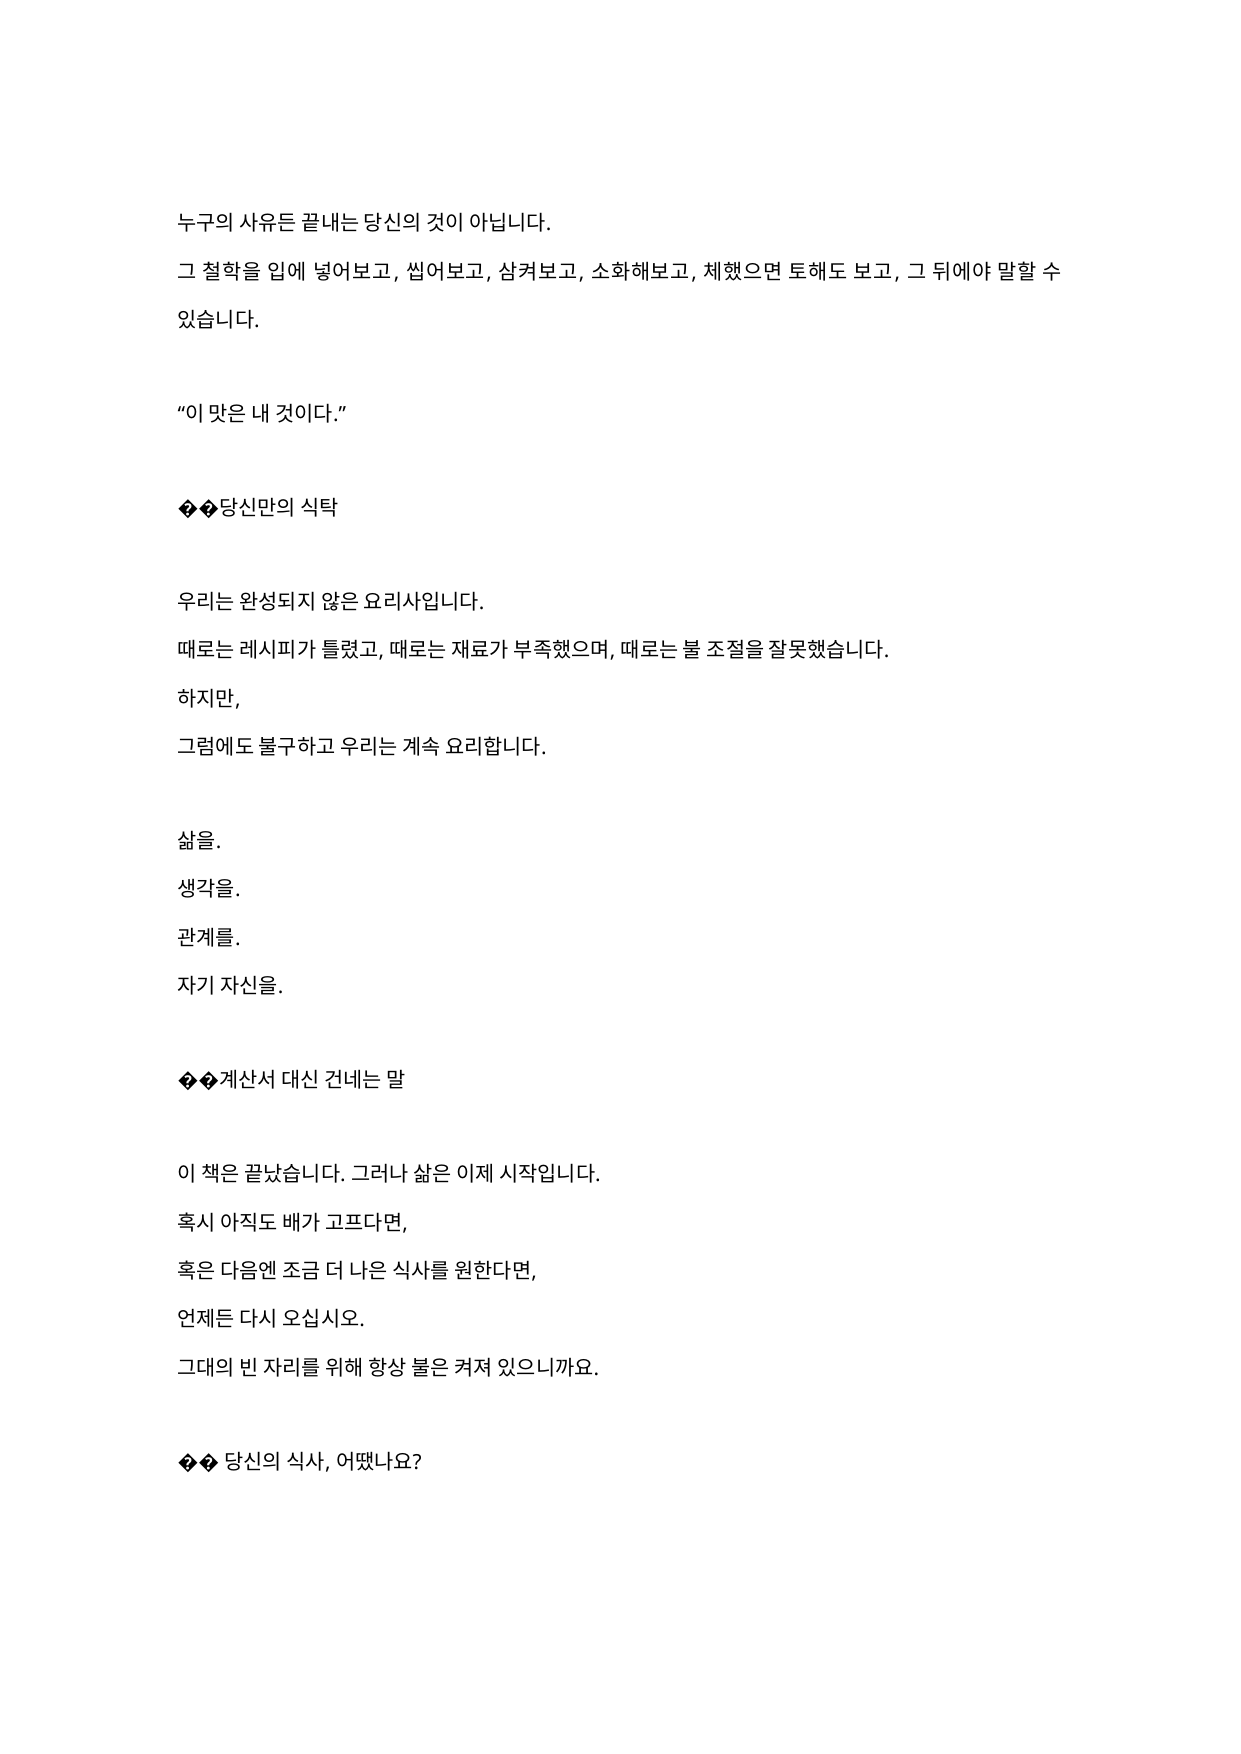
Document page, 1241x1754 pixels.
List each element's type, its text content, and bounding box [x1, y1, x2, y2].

text 이 책은 끝났습니다. 그러나 삶은 이제 시작입니다. [177, 1157, 1063, 1188]
text �� 당신의 식사, 어땠나요? [177, 1445, 1063, 1475]
text 삶을. [177, 824, 1063, 854]
text 그 철학을 입에 넣어보고, 씹어보고, 삼켜보고, 소화해보고, 체했으면 토해도 보고, 그 뒤에야 말할 수 있습니다. [177, 255, 1063, 334]
text 그럼에도 불구하고 우리는 계속 요리합니다. [177, 730, 1063, 761]
text 관계를. [177, 921, 1063, 951]
text 혹은 다음엔 조금 더 나은 식사를 원한다면, [177, 1254, 1063, 1284]
text ��당신만의 식탁 [177, 491, 1063, 522]
text 우리는 완성되지 않은 요리사입니다. [177, 585, 1063, 615]
text 누구의 사유든 끝내는 당신의 것이 아닙니다. [177, 207, 1063, 237]
text 혹시 아직도 배가 고프다면, [177, 1206, 1063, 1236]
text 하지만, [177, 682, 1063, 712]
text 생각을. [177, 873, 1063, 903]
text 언제든 다시 오십시오. [177, 1303, 1063, 1333]
text 자기 자신을. [177, 969, 1063, 1000]
text 그대의 빈 자리를 위해 항상 불은 켜져 있으니까요. [177, 1351, 1063, 1381]
text 때로는 레시피가 틀렸고, 때로는 재료가 부족했으며, 때로는 불 조절을 잘못했습니다. [177, 633, 1063, 664]
text “이 맛은 내 것이다.” [177, 397, 1063, 428]
text ��계산서 대신 건네는 말 [177, 1063, 1063, 1094]
